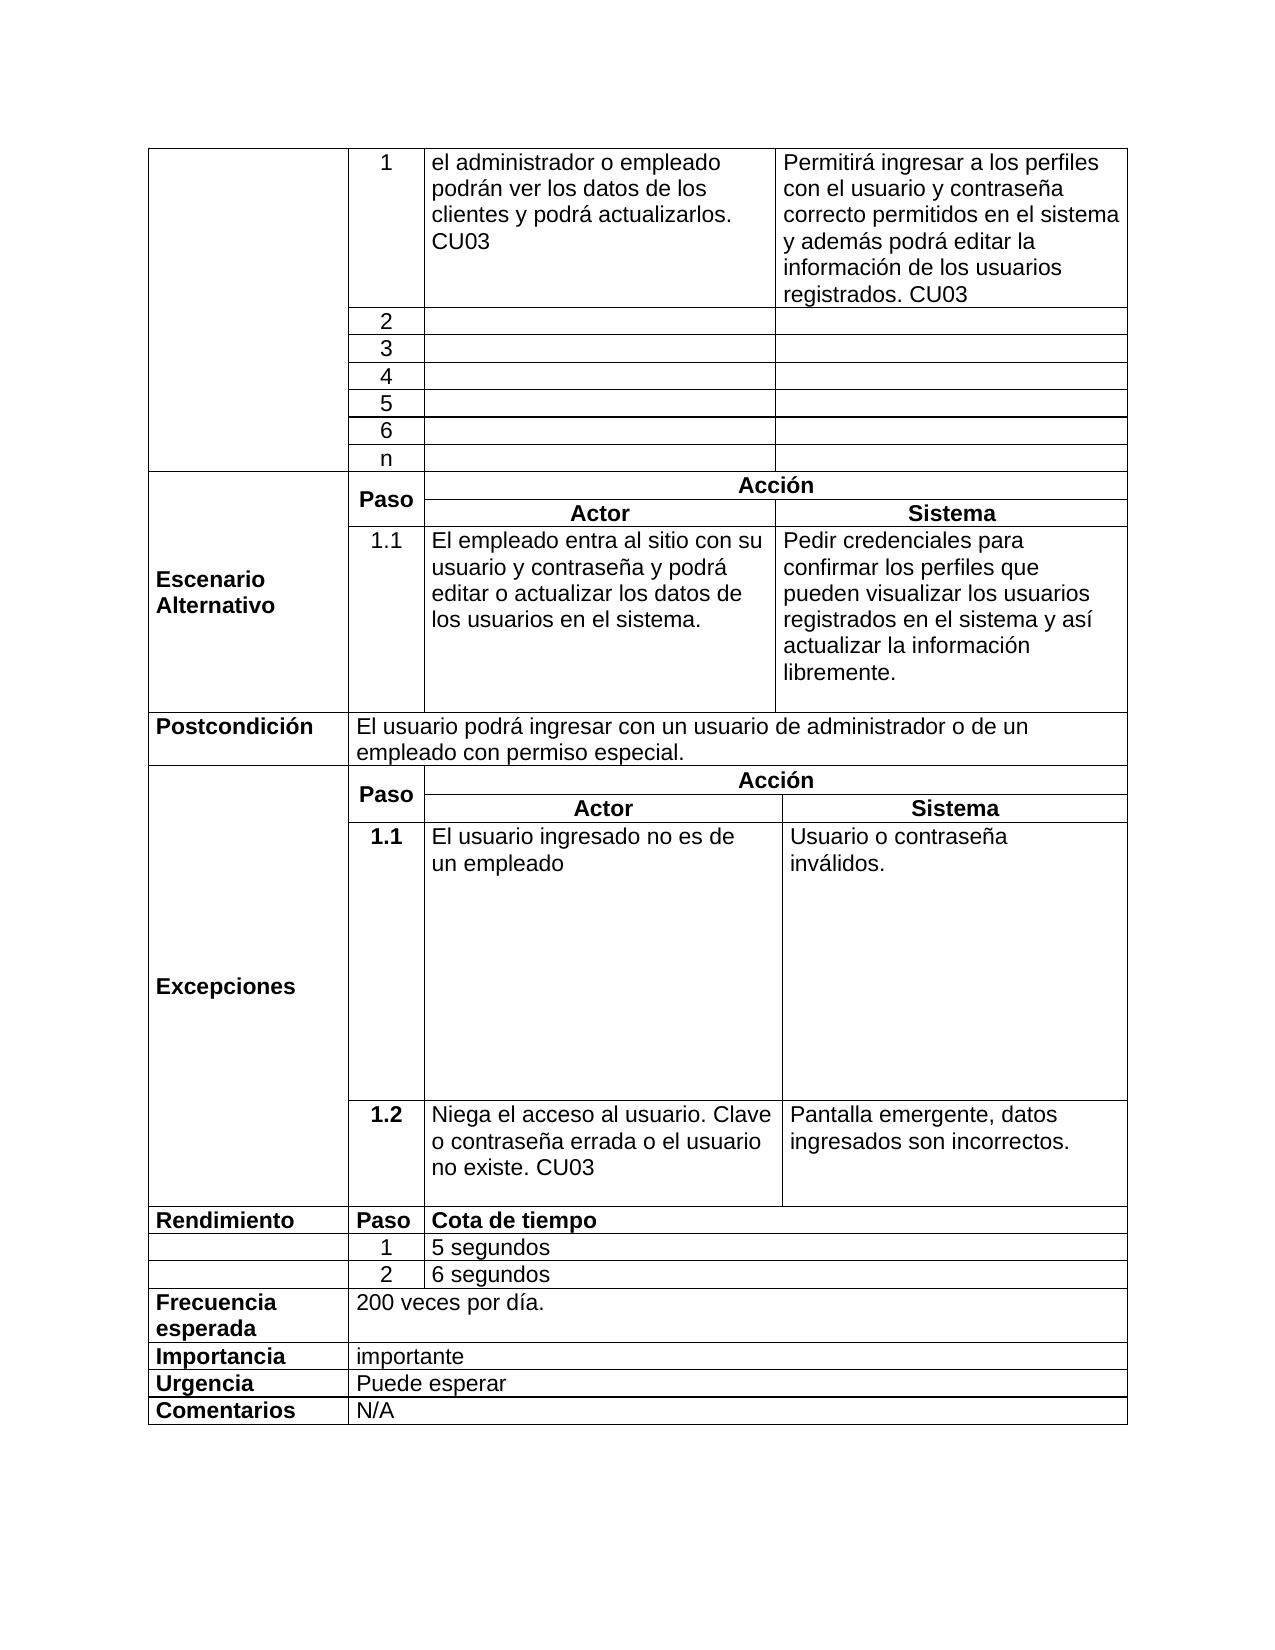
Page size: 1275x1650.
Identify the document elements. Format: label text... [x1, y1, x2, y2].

table_cell Pedir credenciales para confirmar los perfiles que pueden visualizar los usuarios registrados en el sistema y así actualizar la información libremente. [776, 527, 1127, 712]
table_cell [776, 390, 1127, 416]
table_cell [776, 418, 1127, 444]
table_cell [425, 445, 775, 471]
table_cell [425, 390, 775, 416]
table_cell Actor [425, 500, 775, 526]
table_cell El usuario podrá ingresar con un usuario de administrador o de un empleado con permiso especial. [349, 713, 1127, 765]
table_cell el administrador o empleado podrán ver los datos de los clientes y podrá actualizarlos. CU03 [425, 149, 775, 307]
table_cell Pantalla emergente, datos ingresados son incorrectos. [783, 1101, 1127, 1206]
table_cell 5 segundos [425, 1234, 1127, 1260]
table_cell Rendimiento [149, 1207, 348, 1233]
table_cell [149, 1234, 348, 1260]
table_cell Frecuencia esperada [149, 1289, 348, 1342]
table_cell 4 [349, 363, 424, 389]
table_cell Permitirá ingresar a los perfiles con el usuario y contraseña correcto permitidos en el sistema y además podrá editar la información de los usuarios registrados. CU03 [776, 149, 1127, 307]
table_cell Usuario o contraseña inválidos. [783, 823, 1127, 1100]
table_cell [149, 1261, 348, 1288]
table_cell [776, 445, 1127, 471]
table_cell 200 veces por día. [349, 1289, 1127, 1342]
table_cell [776, 335, 1127, 362]
table_cell 6 segundos [425, 1261, 1127, 1288]
table_cell [776, 308, 1127, 334]
table_cell 1 [349, 1234, 424, 1260]
table_cell [425, 308, 775, 334]
table_cell Paso [349, 766, 424, 822]
table_cell Niega el acceso al usuario. Clave o contraseña errada o el usuario no existe. CU03 [425, 1101, 782, 1206]
table_cell 3 [349, 335, 424, 362]
table_cell importante [349, 1343, 1127, 1369]
table_cell Urgencia [149, 1370, 348, 1396]
table_cell [425, 335, 775, 362]
table_cell [776, 363, 1127, 389]
table_cell El usuario ingresado no es de un empleado [425, 823, 782, 1100]
table_cell Paso [349, 472, 424, 526]
table_cell Actor [425, 795, 782, 822]
table_cell El empleado entra al sitio con su usuario y contraseña y podrá editar o actualizar los datos de los usuarios en el sistema. [425, 527, 775, 712]
table_cell Cota de tiempo [425, 1207, 1127, 1233]
table_cell 1.1 [349, 823, 424, 1100]
table_cell Postcondición [149, 713, 348, 765]
table_cell 1 [349, 149, 424, 307]
table_cell Importancia [149, 1343, 348, 1369]
table_cell Sistema [776, 500, 1127, 526]
table_cell Sistema [783, 795, 1127, 822]
table_cell Acción [425, 766, 1127, 794]
table_cell Paso [349, 1207, 424, 1233]
table_cell 6 [349, 418, 424, 444]
table_cell 1.1 [349, 527, 424, 712]
table_cell [425, 418, 775, 444]
table_cell 2 [349, 308, 424, 334]
table_cell Escenario Alternativo [149, 472, 348, 712]
table_cell 5 [349, 390, 424, 416]
table_cell Excepciones [149, 766, 348, 1206]
table_cell n [349, 445, 424, 471]
table_cell 1.2 [349, 1101, 424, 1206]
table_cell Acción [425, 472, 1127, 499]
table_cell [425, 363, 775, 389]
table_cell 2 [349, 1261, 424, 1288]
table_cell N/A [349, 1398, 1127, 1424]
table_cell Comentarios [149, 1398, 348, 1424]
table_cell Puede esperar [349, 1370, 1127, 1396]
